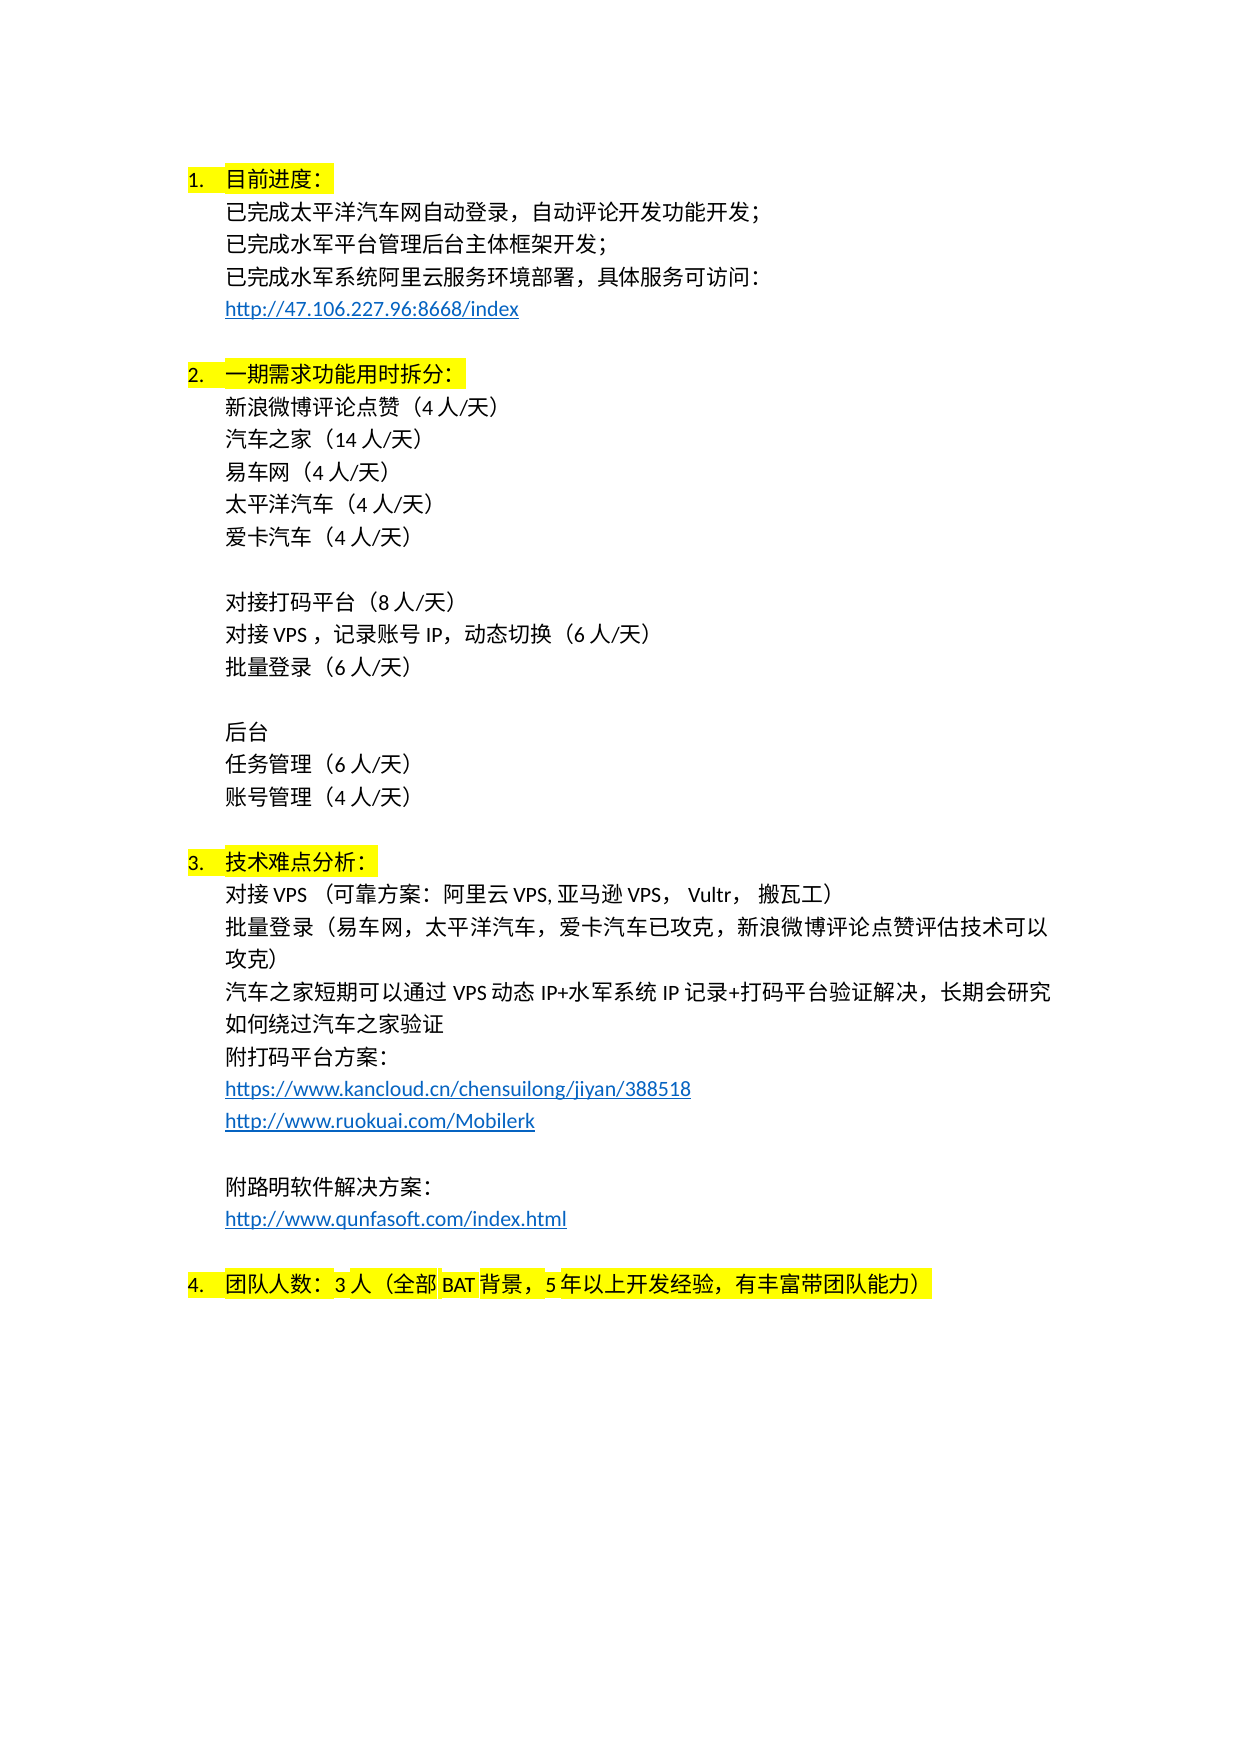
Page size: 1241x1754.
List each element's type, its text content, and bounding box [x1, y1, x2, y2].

list 对接VPS （可靠方案：阿里云VPS, 亚马逊VPS， Vultr， 搬瓦工） [225, 877, 1053, 909]
list 对接打码平台（8人/天） [225, 584, 1053, 617]
list 团队人数：3人（全部BAT背景，5年以上开发经验，有丰富带团队能力） [187, 1267, 1053, 1299]
list 已完成水军系统阿里云服务环境部署，具体服务可访问： [225, 259, 1053, 292]
list 一期需求功能用时拆分： [187, 357, 1053, 389]
list 汽车之家（14人/天） [225, 422, 1053, 454]
list 目前进度： [187, 162, 1053, 194]
list http://www.ruokuai.com/Mobilerk [225, 1104, 1053, 1137]
list 易车网（4人/天） [225, 454, 1053, 487]
list 对接VPS ，记录账号IP，动态切换（6人/天） [225, 617, 1053, 649]
list 批量登录（易车网，太平洋汽车，爱卡汽车已攻克，新浪微博评论点赞评估技术可以攻克） [225, 909, 1053, 974]
list 批量登录（6人/天） [225, 649, 1053, 682]
list 技术难点分析： [187, 844, 1053, 877]
list 已完成太平洋汽车网自动登录，自动评论开发功能开发； [225, 194, 1053, 227]
list 附打码平台方案： [225, 1039, 1053, 1072]
list 已完成水军平台管理后台主体框架开发； [225, 227, 1053, 259]
list http://www.qunfasoft.com/index.html [225, 1202, 1053, 1234]
list https://www.kancloud.cn/chensuilong/jiyan/388518 [225, 1072, 1053, 1104]
list 汽车之家短期可以通过VPS动态IP+水军系统IP记录+打码平台验证解决，长期会研究如何绕过汽车之家验证 [225, 974, 1053, 1039]
list 太平洋汽车（4人/天） [225, 487, 1053, 519]
list http://47.106.227.96:8668/index [225, 292, 1053, 324]
list 账号管理（4人/天） [225, 779, 1053, 812]
list 任务管理（6人/天） [225, 747, 1053, 779]
list 后台 [225, 714, 1053, 747]
list 新浪微博评论点赞（4人/天） [225, 389, 1053, 422]
list 附路明软件解决方案： [225, 1169, 1053, 1202]
list 爱卡汽车（4人/天） [225, 519, 1053, 552]
